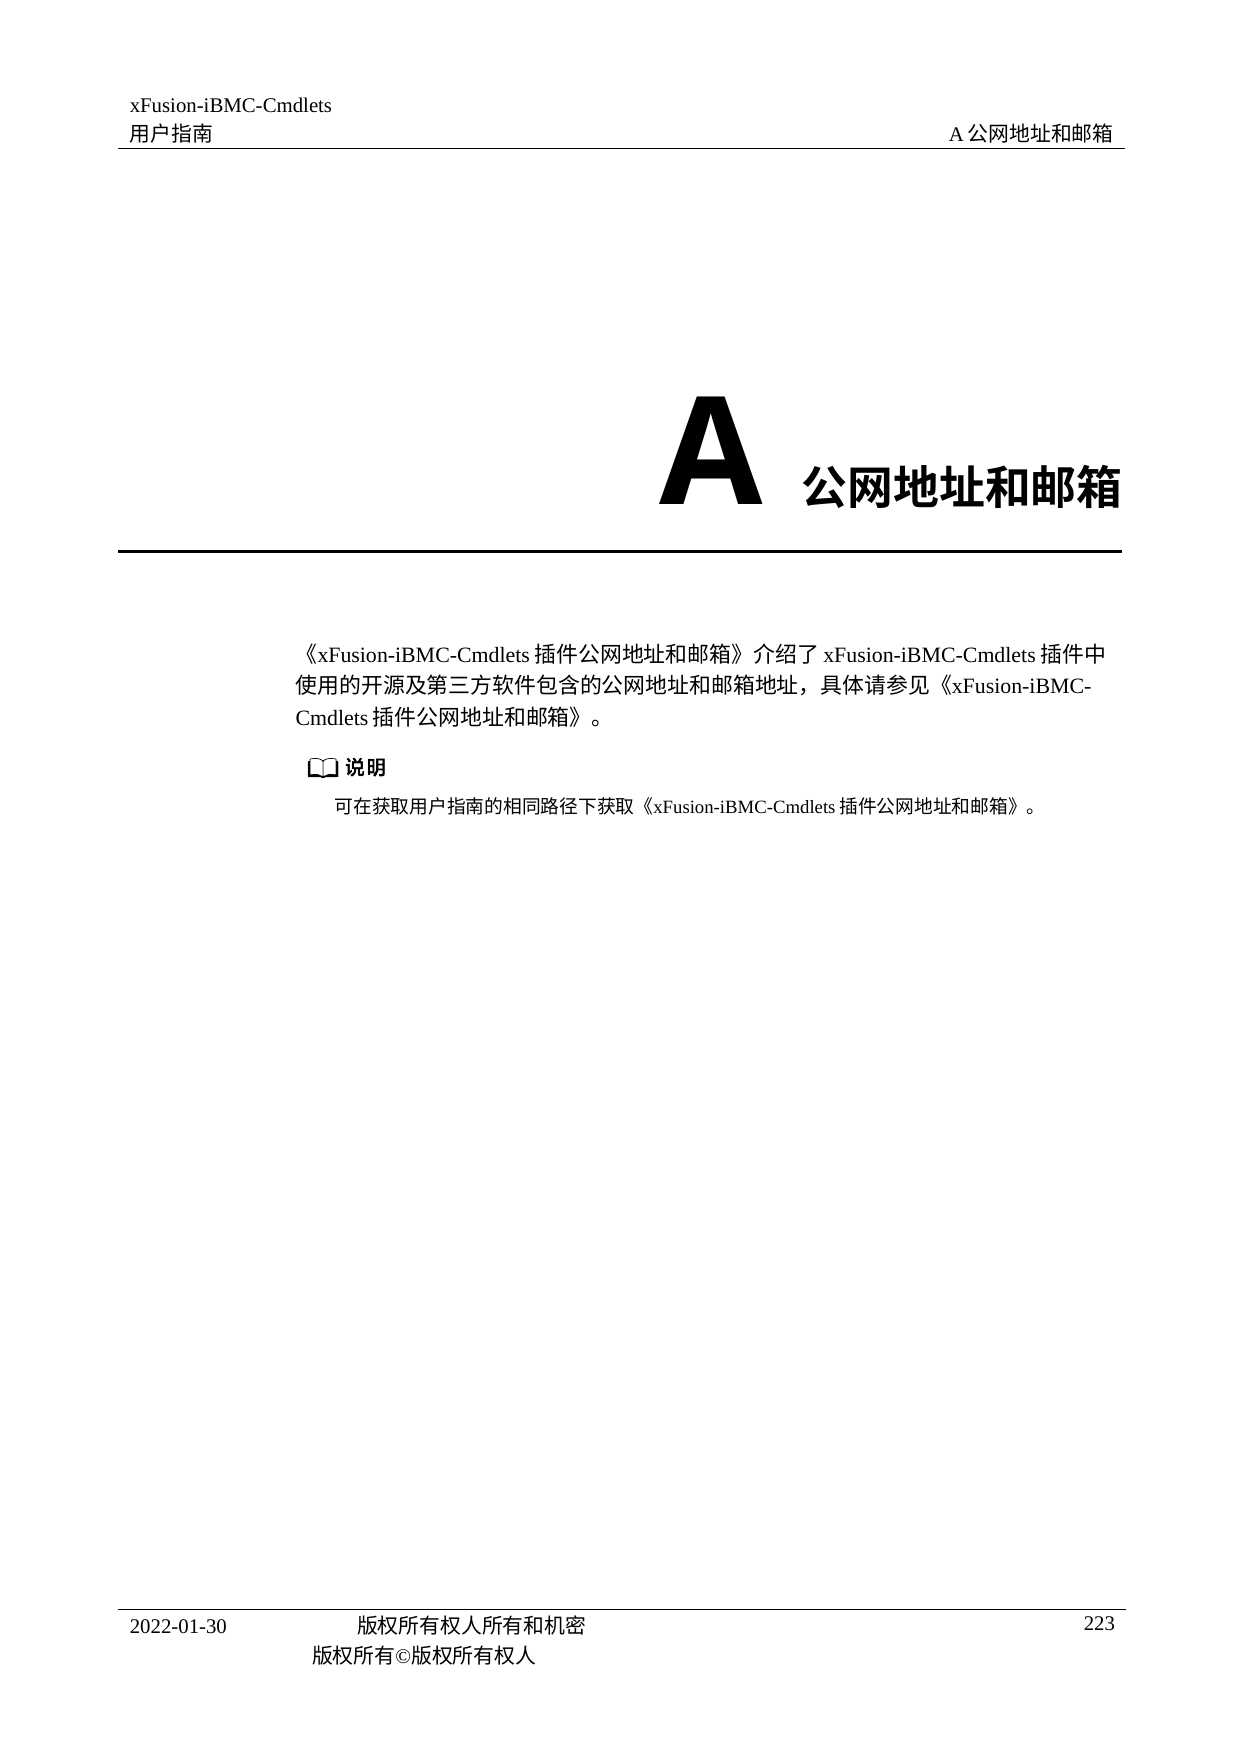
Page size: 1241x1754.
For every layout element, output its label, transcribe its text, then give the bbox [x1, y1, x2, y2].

text 《xFusion-iBMC-Cmdlets插件公网地址和邮箱》介绍了xFusion-iBMC-Cmdlets插件中使用的开源及第三方软件包含的公网地址和邮箱地址，具体请参见《xFusion-iBMC-Cmdlets插件公网地址和邮箱》。 [295, 637, 1122, 732]
picture [295, 748, 401, 788]
subtitle 公网地址和邮箱 [118, 344, 1122, 550]
text 可在获取用户指南的相同路径下获取《xFusion-iBMC-Cmdlets插件公网地址和邮箱》。 [334, 792, 1122, 819]
